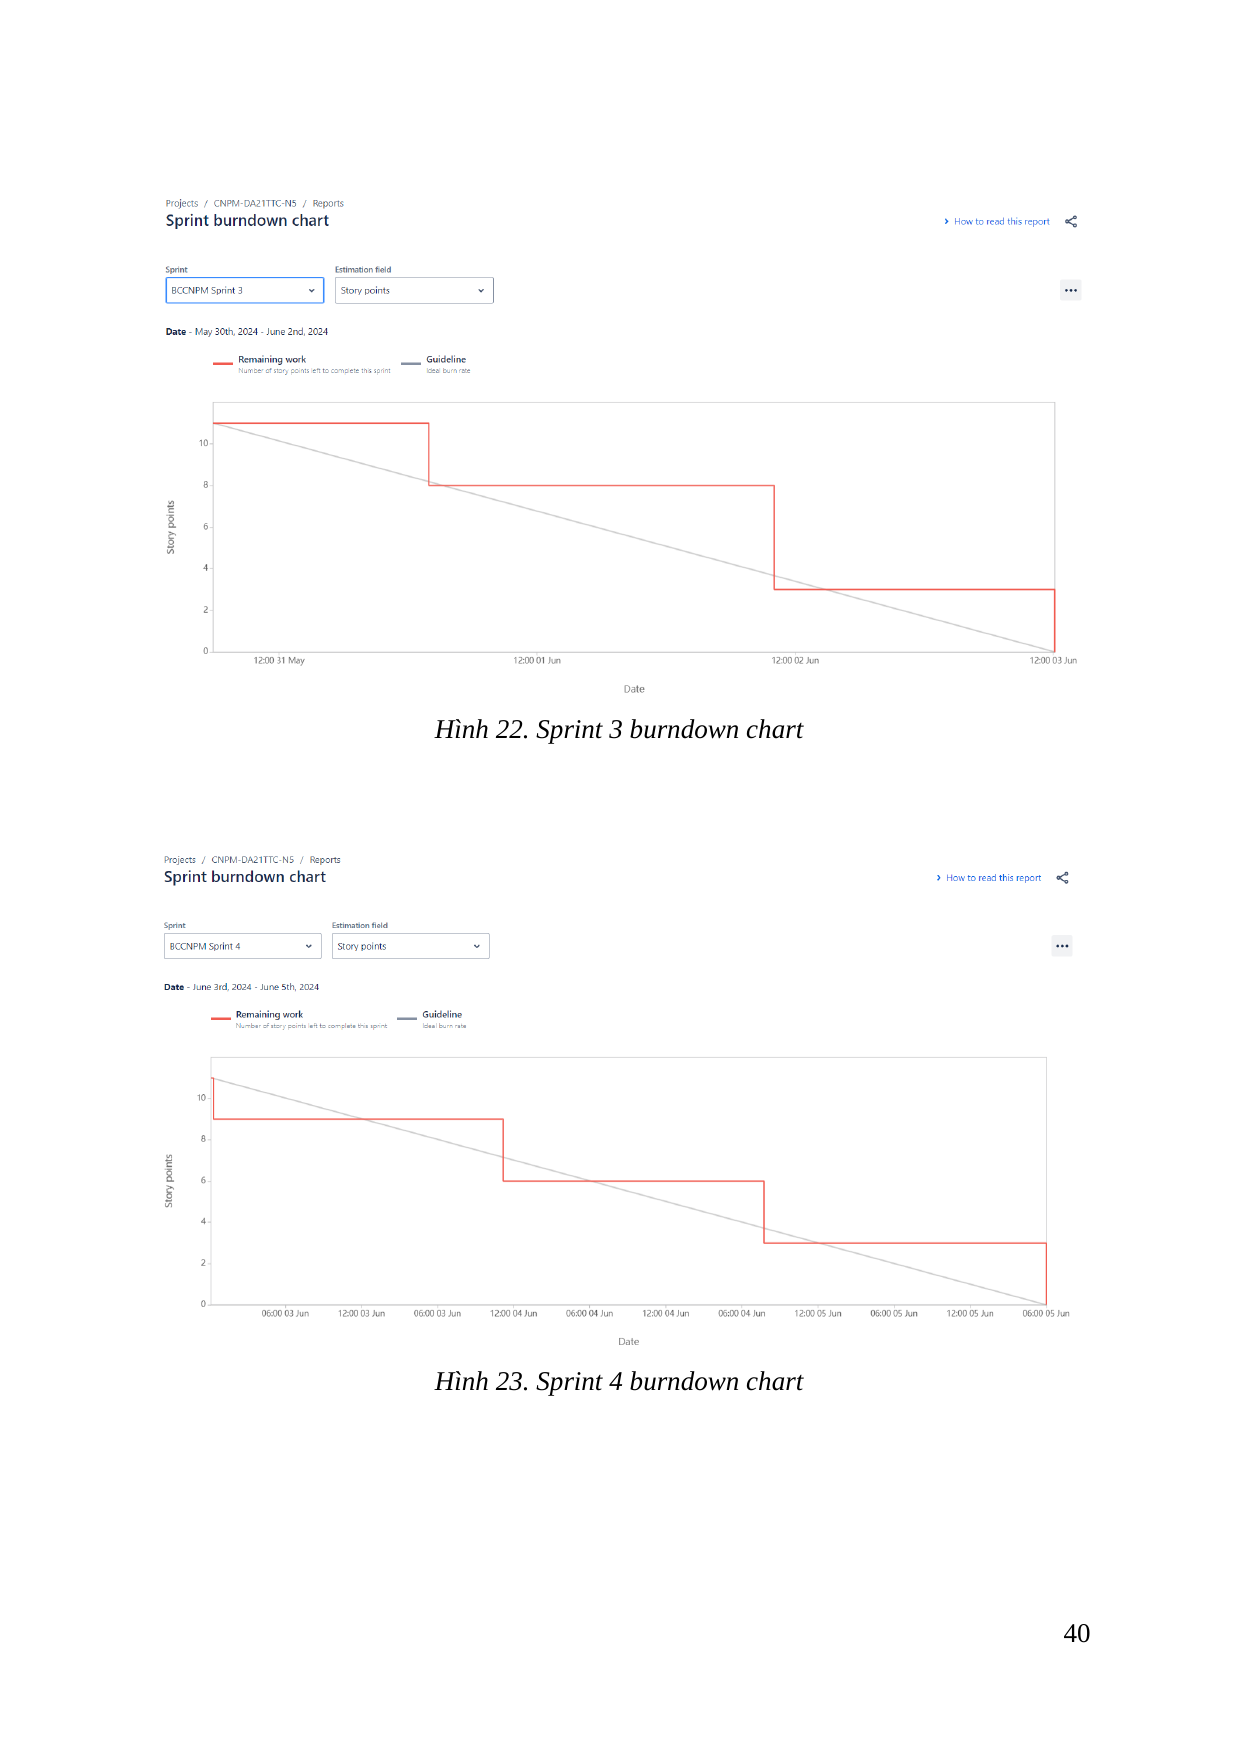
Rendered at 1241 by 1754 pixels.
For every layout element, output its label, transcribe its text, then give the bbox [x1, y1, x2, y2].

text Hình 23. Sprint 4 burndown chart [150, 1365, 1090, 1397]
picture [150, 196, 1091, 698]
text Hình 22. Sprint 3 burndown chart [150, 713, 1090, 744]
picture [150, 852, 1091, 1350]
